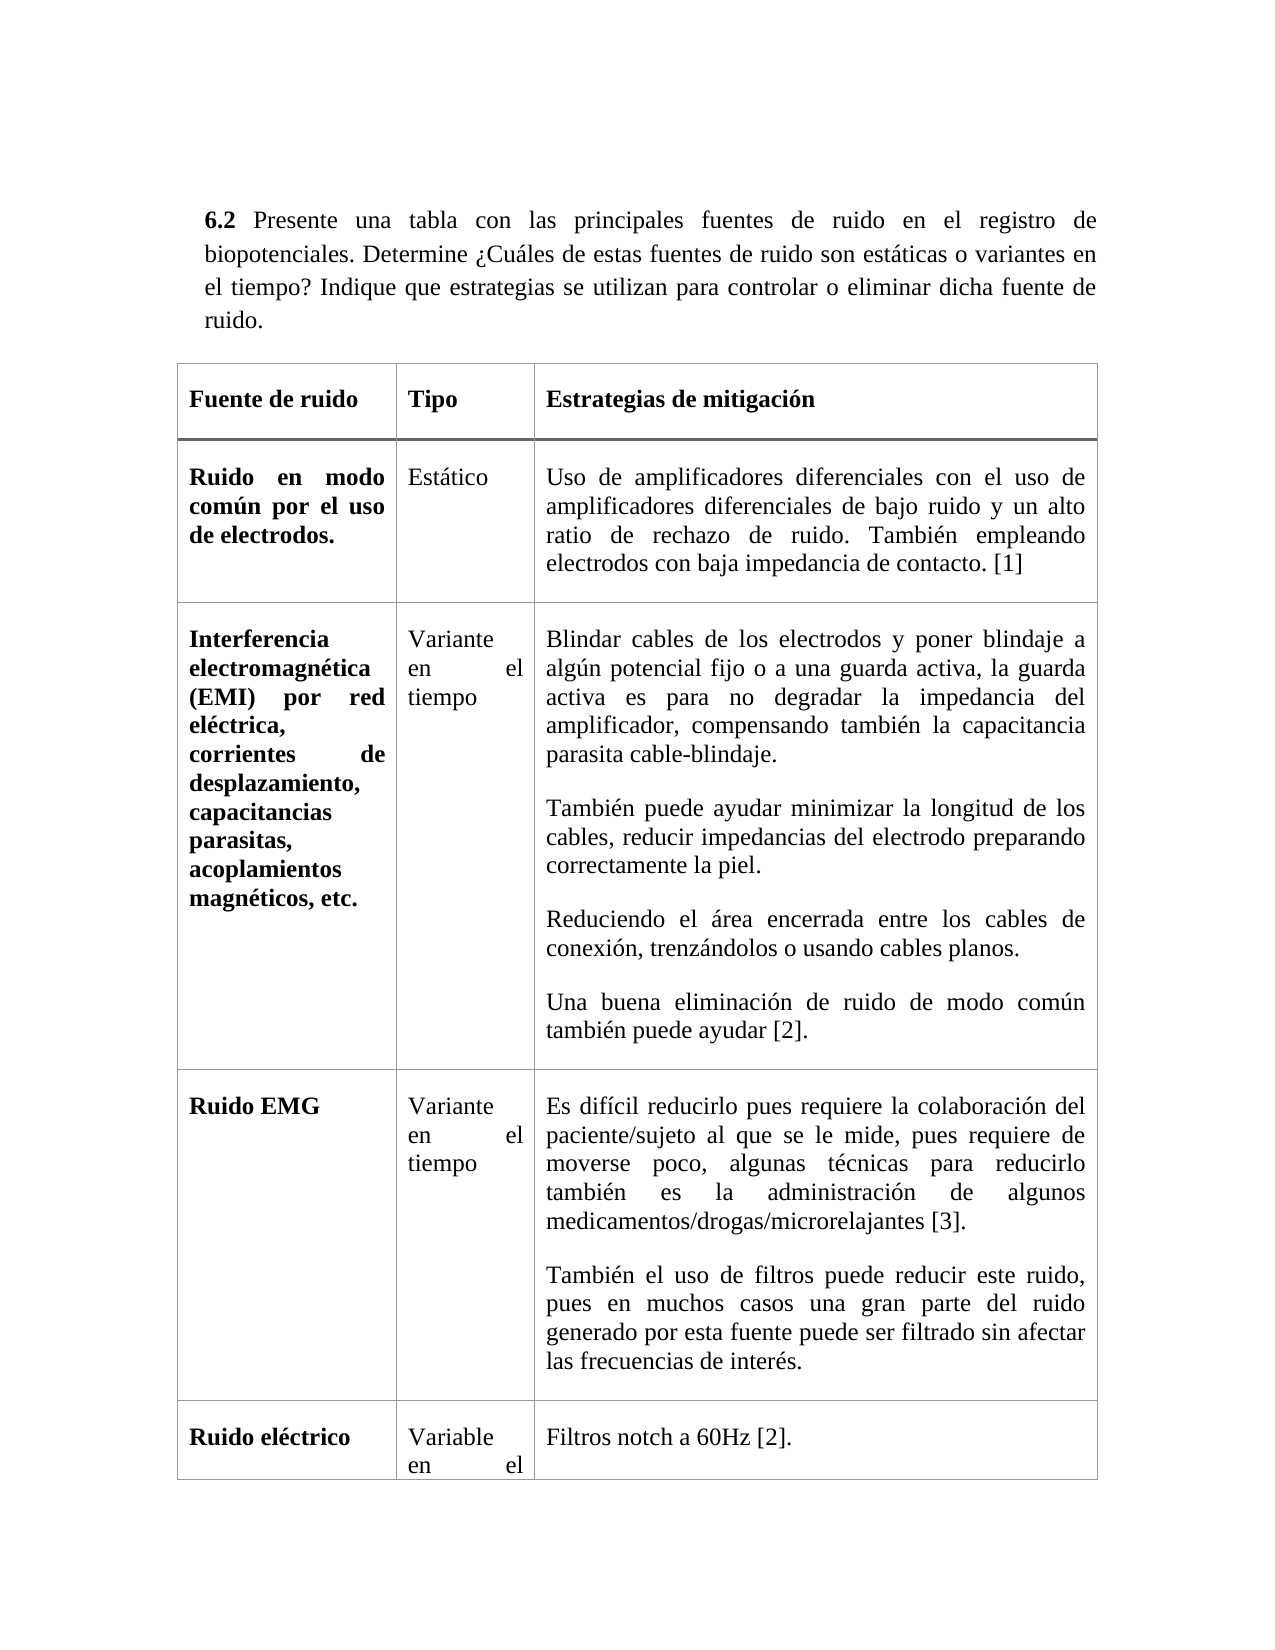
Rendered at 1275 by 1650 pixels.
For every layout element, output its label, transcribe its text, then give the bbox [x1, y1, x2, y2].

table_header Estrategias de mitigación [535, 364, 1097, 438]
table_cell Ruido EMG [178, 1070, 396, 1400]
table_cell Es difícil reducirlo pues requiere la colaboración del paciente/sujeto al que se le mide, pues requiere de moverse poco, algunas técnicas para reducirlo también es la administración de algunos medicamentos/drogas/microrelajantes . También el uso de filtros puede reducir este ruido, pues en muchos casos una gran parte del ruido generado por esta fuente puede ser filtrado sin afectar las frecuencias de interés. [535, 1070, 1097, 1400]
table_cell Ruido en modo común por el uso de electrodos. [178, 441, 396, 602]
table_cell Variable en el tiempo [397, 1401, 534, 1479]
table_cell Filtros notch a 60Hz [2]. [535, 1401, 1097, 1479]
table_cell Uso de amplificadores diferenciales con el uso de amplificadores diferenciales de bajo ruido y un alto ratio de rechazo de ruido. También empleando electrodos con baja impedancia de contacto. [535, 441, 1097, 602]
table_header Fuente de ruido [178, 364, 396, 438]
table_cell Interferencia electromagnética (EMI) por red eléctrica, corrientes de desplazamiento, capacitancias parasitas, acoplamientos magnéticos, etc. [178, 603, 396, 1069]
table_cell Blindar cables de los electrodos y poner blindaje a algún potencial fijo o a una guarda activa, la guarda activa es para no degradar la impedancia del amplificador, compensando también la capacitancia parasita cable-blindaje. También puede ayudar minimizar la longitud de los cables, reducir impedancias del electrodo preparando correctamente la piel. Reduciendo el área encerrada entre los cables de conexión, trenzándolos o usando cables planos. Una buena eliminación de ruido de modo común también puede ayudar . [535, 603, 1097, 1069]
table_cell Estático [397, 441, 534, 602]
text 6.2 Presente una tabla con las principales fuentes de ruido en el registro de biopotenciales. Determine ¿Cuáles de estas fuentes de ruido son estáticas o variantes en el tiempo? Indique que estrategias se utilizan para controlar o eliminar dicha fuente de ruido. [204, 206, 1098, 333]
table_cell Ruido eléctrico [178, 1401, 396, 1479]
table_cell Variante en el tiempo [397, 603, 534, 1069]
table_cell Variante en el tiempo [397, 1070, 534, 1400]
table_header Tipo [397, 364, 534, 438]
